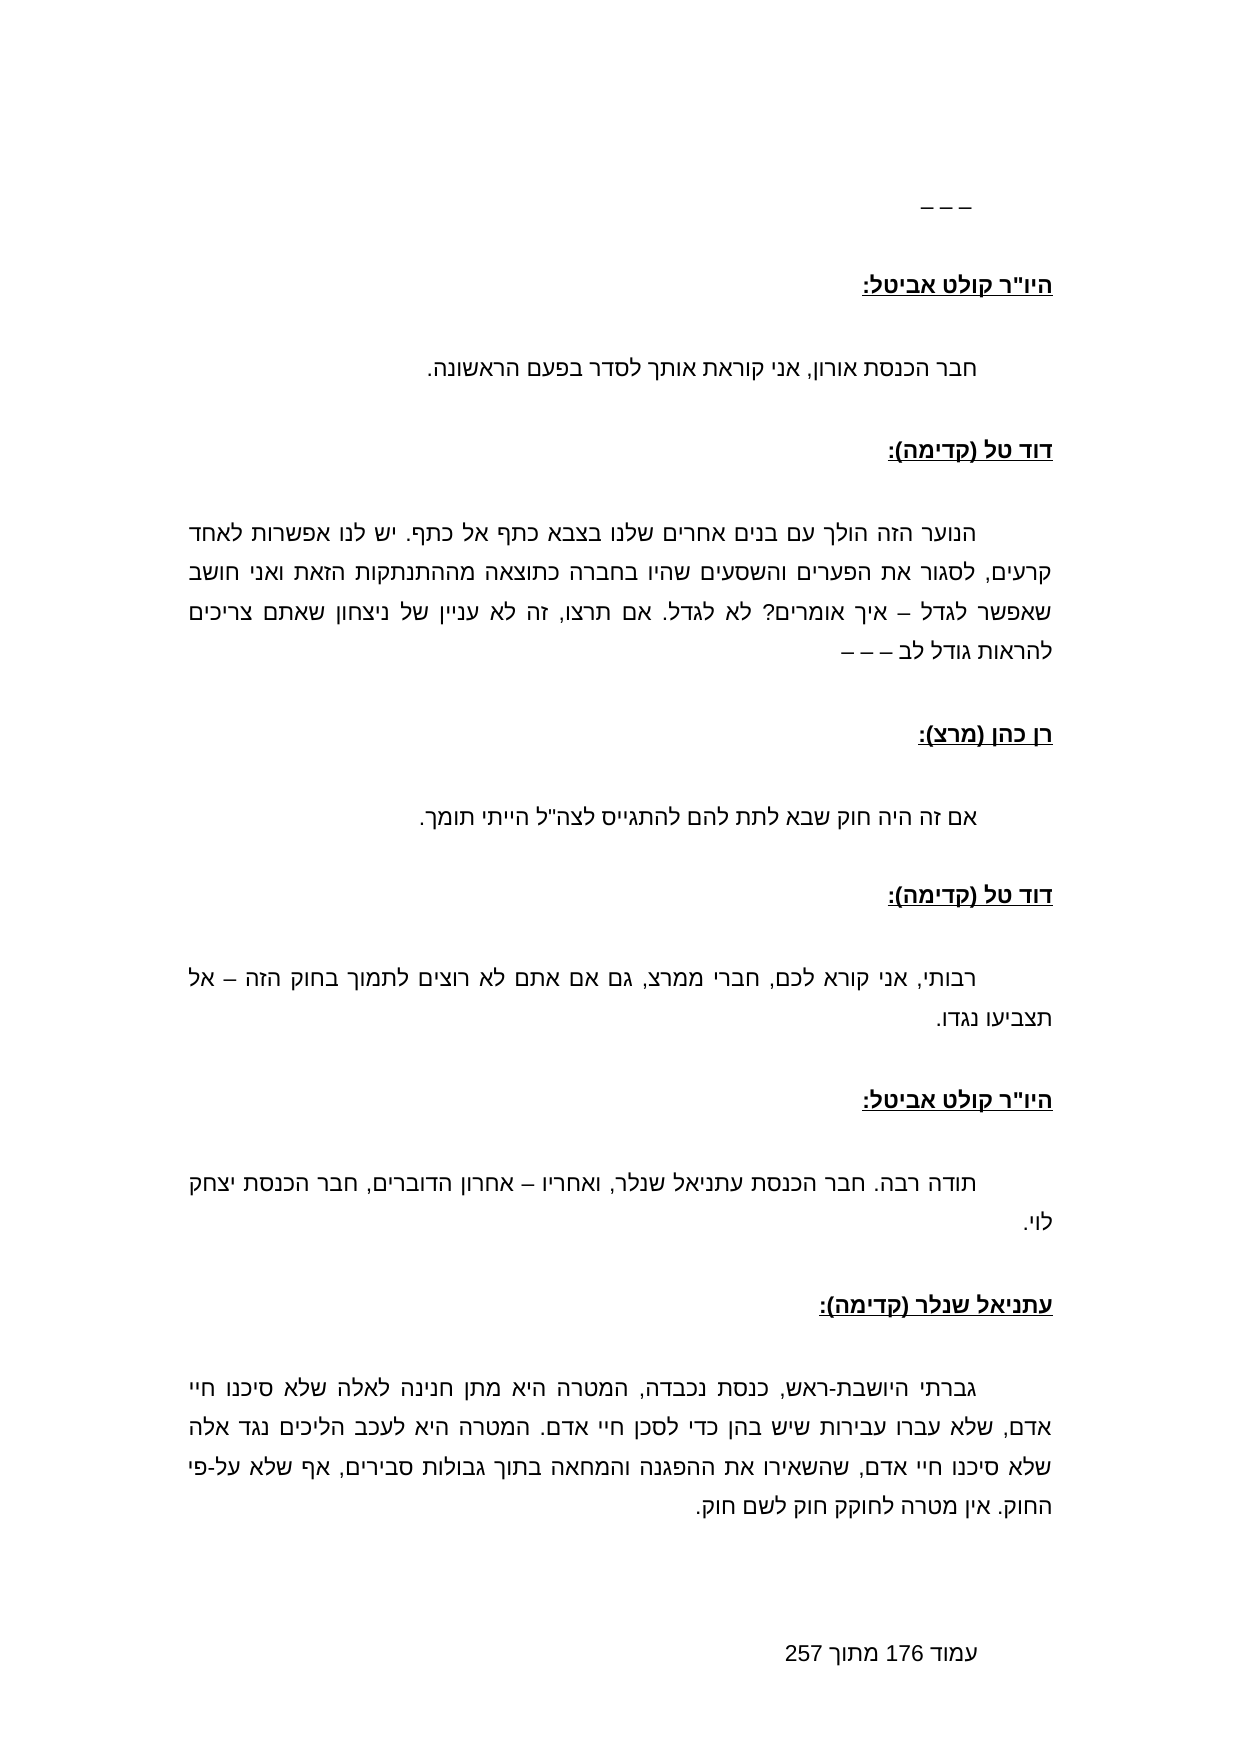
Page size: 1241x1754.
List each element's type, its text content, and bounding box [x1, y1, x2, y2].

text הנוער הזה הולך עם בנים אחרים שלנו בצבא כתף אל כתף. יש לנו אפשרות לאחד קרעים, לסגור את הפערים והשסעים שהיו בחברה כתוצאה מההתנתקות הזאת ואני חושב שאפשר לגדל – איך אומרים? לא לגדל. אם תרצו, זה לא עניין של ניצחון שאתם צריכים להראות גודל לב – – – [187, 520, 1053, 665]
text היו"ר קולט אביטל: [187, 272, 1053, 298]
text תודה רבה. חבר הכנסת עתניאל שנלר, ואחריו – אחרון הדוברים, חבר הכנסת יצחק לוי. [187, 1170, 1053, 1236]
text – – – [187, 193, 971, 219]
text דוד טל (קדימה): [187, 882, 1053, 909]
text עתניאל שנלר (קדימה): [187, 1292, 1053, 1318]
text גברתי היושבת-ראש, כנסת נכבדה, המטרה היא מתן חנינה לאלה שלא סיכנו חיי אדם, שלא עברו עבירות שיש בהן כדי לסכן חיי אדם. המטרה היא לעכב הליכים נגד אלה שלא סיכנו חיי אדם, שהשאירו את ההפגנה והמחאה בתוך גבולות סבירים, אף שלא על-פי החוק. אין מטרה לחוקק חוק לשם חוק. [187, 1374, 1053, 1519]
text חבר הכנסת אורון, אני קוראת אותך לסדר בפעם הראשונה. [187, 355, 1053, 381]
text דוד טל (קדימה): [187, 437, 1053, 464]
text היו"ר קולט אביטל: [187, 1087, 1053, 1113]
text אם זה היה חוק שבא לתת להם להתגייס לצה"ל הייתי תומך. [187, 803, 1053, 830]
text רבותי, אני קורא לכם, חברי ממרצ, גם אם אתם לא רוצים לתמוך בחוק הזה – אל תצביעו נגדו. [187, 965, 1053, 1031]
text רן כהן (מרצ): [187, 721, 1053, 747]
